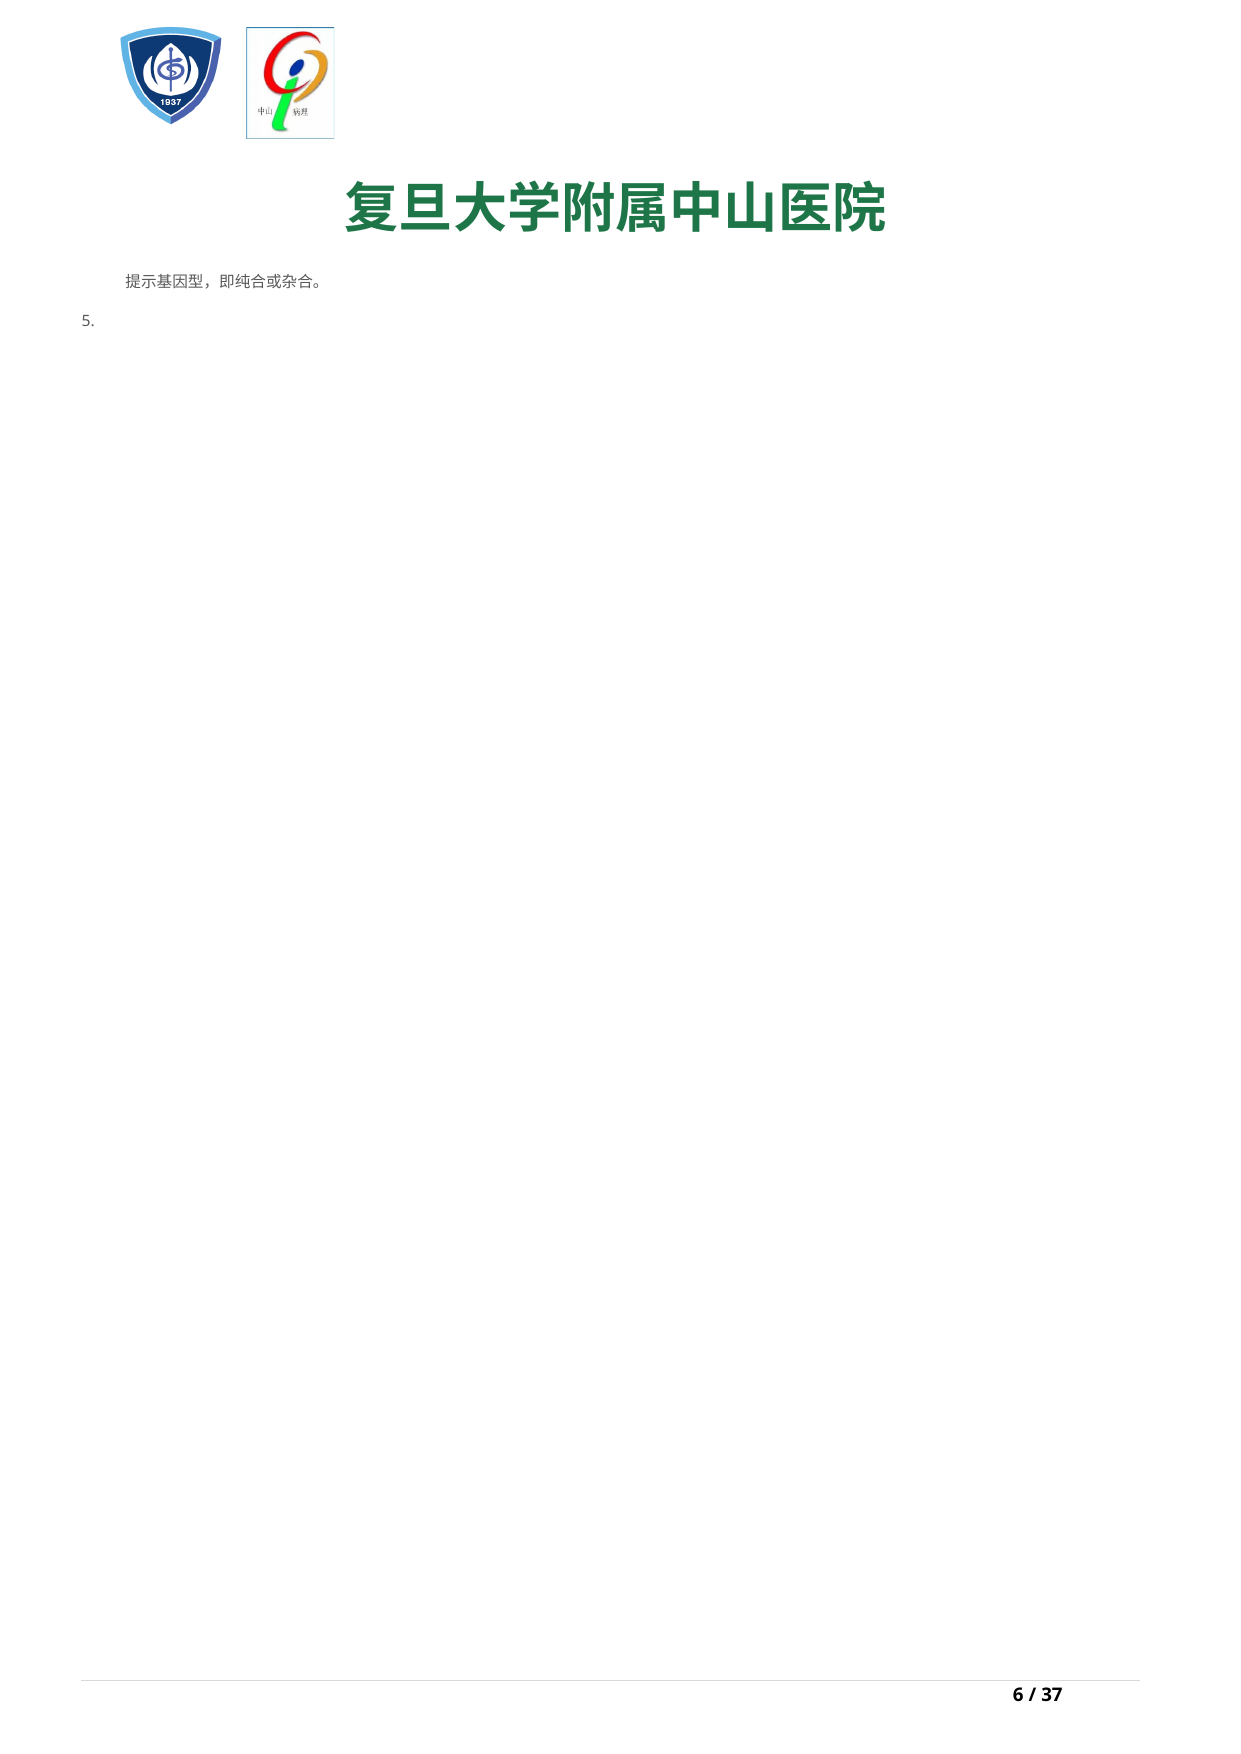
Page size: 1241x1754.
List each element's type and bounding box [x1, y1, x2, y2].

list [81, 167, 1159, 297]
picture [86, 24, 335, 139]
